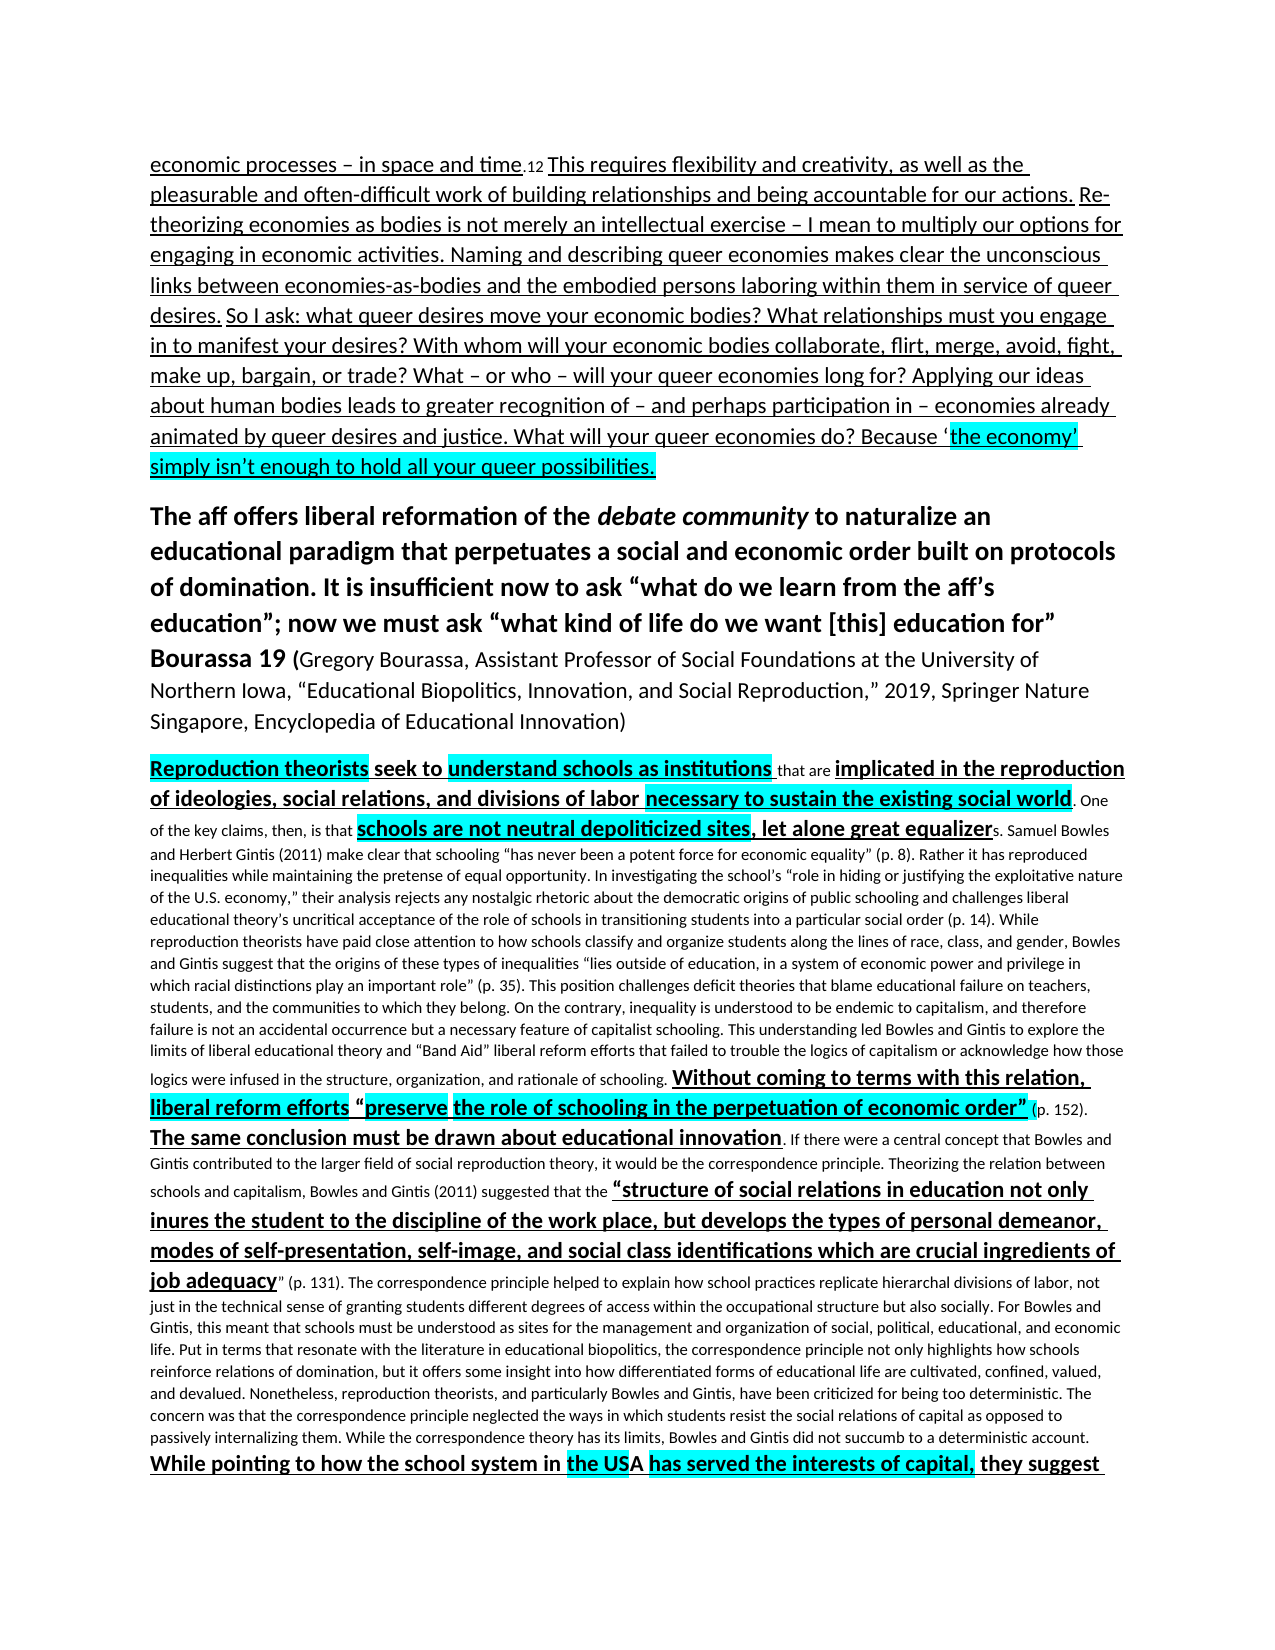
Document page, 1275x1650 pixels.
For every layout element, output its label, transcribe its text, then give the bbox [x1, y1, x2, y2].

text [150, 754, 1125, 1478]
text Bourassa 19 (Gregory Bourassa, Assistant Professor of Social Foundations at the University of Northern Iowa, “Educational Biopolitics, Innovation, and Social Reproduction,” 2019, Springer Nature Singapore, Encyclopedia of Educational Innovation) [150, 641, 1125, 735]
subtitle The aff offers liberal reformation of the debate community to naturalize an educational paradigm that perpetuates a social and economic order built on protocols of domination. It is insufficient now to ask “what do we learn from the aff’s education”; now we must ask “what kind of life do we want [this] education for” [150, 499, 1125, 639]
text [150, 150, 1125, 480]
